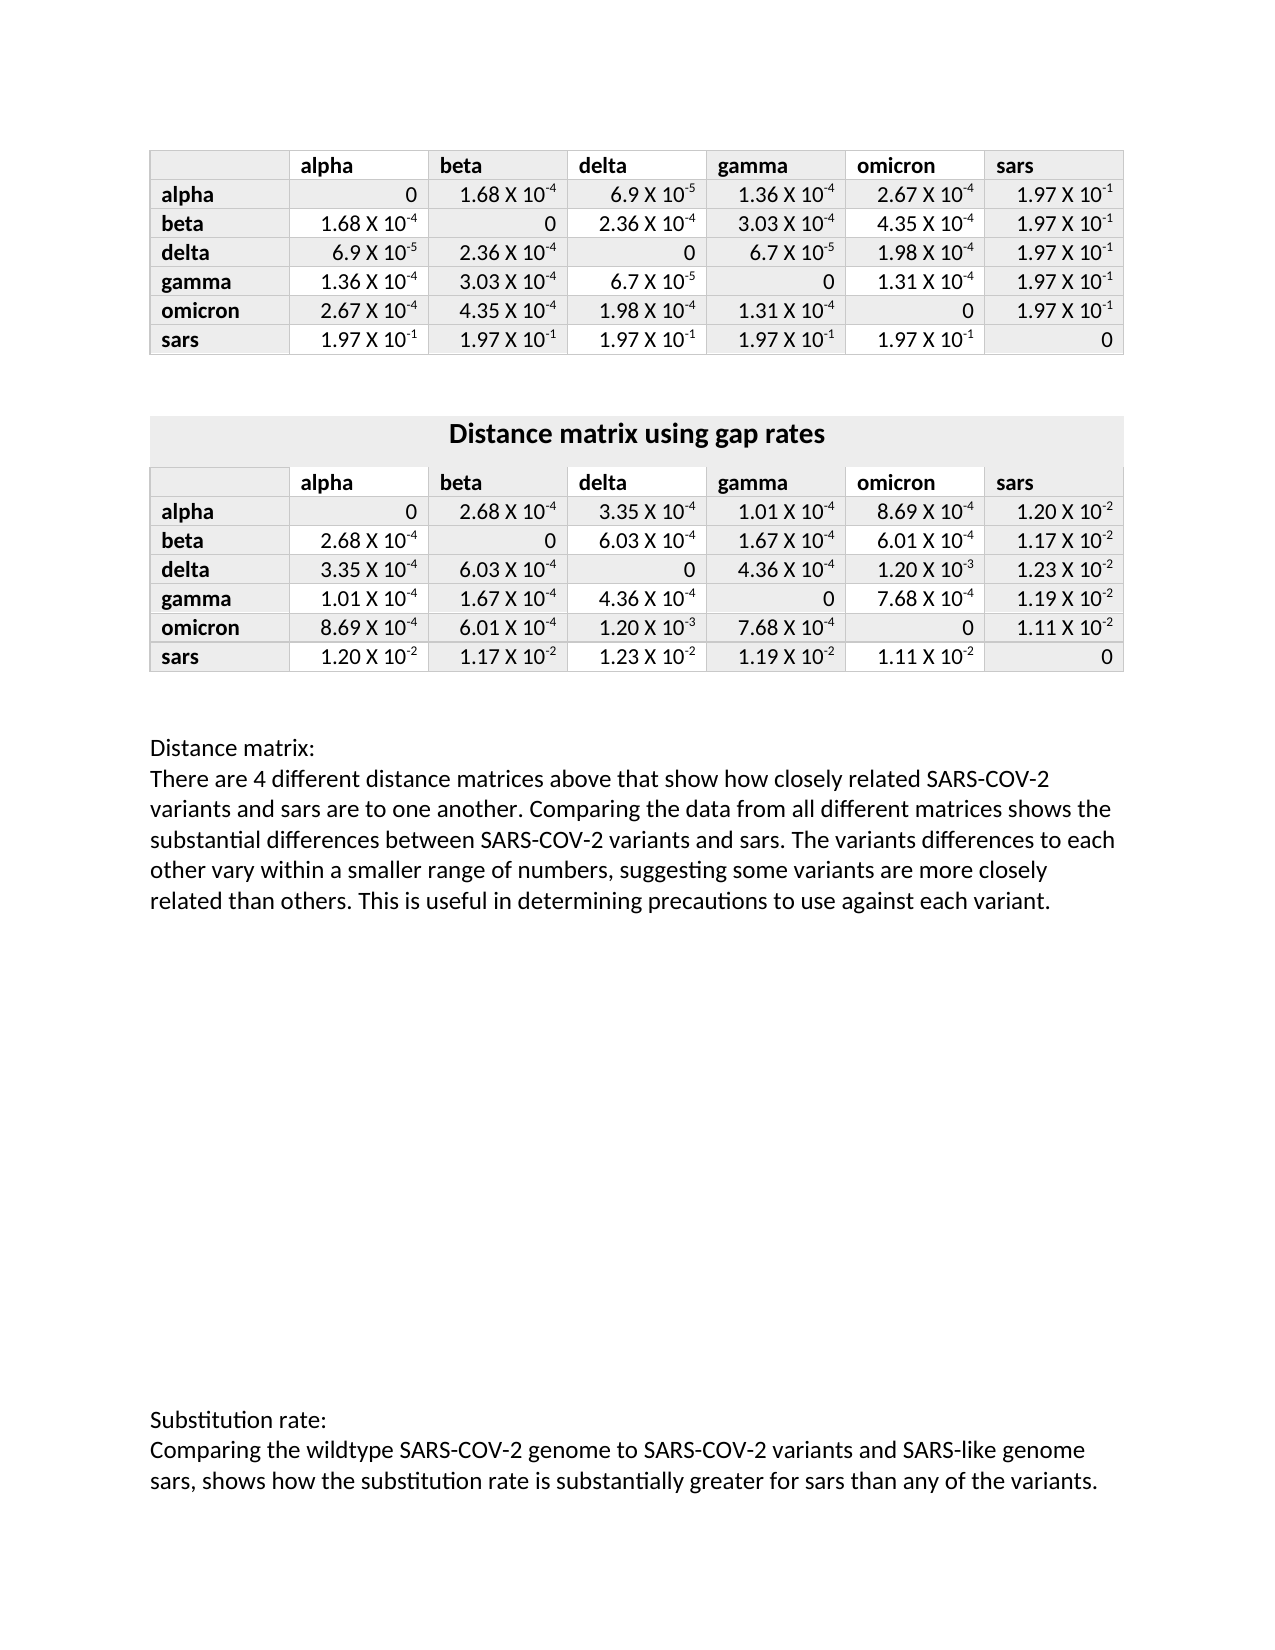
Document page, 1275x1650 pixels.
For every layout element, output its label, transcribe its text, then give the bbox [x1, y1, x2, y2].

table_cell 1.97 X 10-1 [985, 296, 1123, 324]
table_cell 1.17 X 10-2 [985, 526, 1123, 554]
table_cell sars [985, 467, 1123, 496]
table_cell delta [568, 467, 706, 496]
table_cell sars [151, 325, 289, 353]
table_cell beta [151, 526, 289, 554]
table_cell 1.98 X 10-4 [568, 296, 706, 324]
table_cell omicron [846, 467, 984, 496]
table_cell gamma [151, 584, 289, 612]
table_cell gamma [151, 267, 289, 295]
table_cell 0 [846, 614, 984, 641]
table_cell 1.97 X 10-1 [568, 325, 706, 353]
table_cell 3.03 X 10-4 [707, 209, 845, 237]
table_cell 2.67 X 10-4 [846, 180, 984, 208]
table_cell 6.03 X 10-4 [429, 555, 567, 583]
table_cell beta [429, 151, 567, 179]
table_cell alpha [151, 497, 289, 525]
table_cell 1.01 X 10-4 [707, 497, 845, 525]
table_cell beta [151, 209, 289, 237]
table_cell 1.67 X 10-4 [429, 584, 567, 612]
table_cell gamma [707, 467, 845, 496]
table_cell [151, 151, 289, 179]
table_cell 2.68 X 10-4 [290, 526, 428, 554]
table_cell 6.01 X 10-4 [429, 614, 567, 641]
text There are 4 different distance matrices above that show how closely related SARS-COV-2 variants and sars are to one another. Comparing the data from all different matrices shows the substantial differences between SARS-COV-2 variants and sars. The variants differences to each other vary within a smaller range of numbers, suggesting some variants are more closely related than others. This is useful in determining precautions to use against each variant. [150, 763, 1125, 916]
table_cell 0 [985, 325, 1123, 353]
table_cell 1.97 X 10-1 [429, 325, 567, 353]
table_cell 0 [985, 643, 1123, 671]
table_cell 6.03 X 10-4 [568, 526, 706, 554]
table_cell 1.97 X 10-1 [985, 180, 1123, 208]
text Substitution rate: [150, 1404, 1125, 1434]
table_cell 3.03 X 10-4 [429, 267, 567, 295]
table_cell 4.35 X 10-4 [429, 296, 567, 324]
table_cell 3.35 X 10-4 [290, 555, 428, 583]
table_cell 1.31 X 10-4 [846, 267, 984, 295]
table_cell 0 [290, 180, 428, 208]
text Distance matrix: [150, 733, 1125, 763]
table_cell 0 [429, 209, 567, 237]
table_cell 0 [568, 555, 706, 583]
table_cell 1.23 X 10-2 [568, 643, 706, 671]
table_cell 1.97 X 10-1 [985, 267, 1123, 295]
table_cell 1.36 X 10-4 [707, 180, 845, 208]
table_cell 1.68 X 10-4 [290, 209, 428, 237]
table_cell 0 [290, 497, 428, 525]
table_cell 8.69 X 10-4 [846, 497, 984, 525]
table_cell 1.23 X 10-2 [985, 555, 1123, 583]
table_cell 6.9 X 10-5 [290, 238, 428, 266]
table_cell 4.36 X 10-4 [707, 555, 845, 583]
table_cell 1.97 X 10-1 [707, 325, 845, 353]
table_cell 0 [707, 267, 845, 295]
table_cell 0 [707, 584, 845, 612]
table_cell 1.20 X 10-2 [985, 497, 1123, 525]
table_cell 1.68 X 10-4 [429, 180, 567, 208]
table_cell 3.35 X 10-4 [568, 497, 706, 525]
table_cell sars [985, 151, 1123, 179]
table_cell alpha [290, 467, 428, 496]
table_cell 1.67 X 10-4 [707, 526, 845, 554]
table_cell 1.20 X 10-3 [846, 555, 984, 583]
table_cell 4.36 X 10-4 [568, 584, 706, 612]
table_cell 0 [568, 238, 706, 266]
table_cell 1.97 X 10-1 [985, 209, 1123, 237]
table_cell alpha [151, 180, 289, 208]
table_cell 6.9 X 10-5 [568, 180, 706, 208]
table_cell 7.68 X 10-4 [846, 584, 984, 612]
table_cell 1.11 X 10-2 [985, 614, 1123, 641]
table_cell 6.7 X 10-5 [568, 267, 706, 295]
table_cell 1.19 X 10-2 [985, 584, 1123, 612]
table_cell delta [568, 151, 706, 179]
table_cell 6.01 X 10-4 [846, 526, 984, 554]
table_cell omicron [151, 614, 289, 641]
table_cell omicron [846, 151, 984, 179]
table_cell 6.7 X 10-5 [707, 238, 845, 266]
table_cell beta [429, 467, 567, 496]
table_cell 2.36 X 10-4 [568, 209, 706, 237]
table_cell 7.68 X 10-4 [707, 614, 845, 641]
table_cell 1.31 X 10-4 [707, 296, 845, 324]
table_cell 1.20 X 10-3 [568, 614, 706, 641]
table_cell 4.35 X 10-4 [846, 209, 984, 237]
table_cell 1.98 X 10-4 [846, 238, 984, 266]
table_cell 0 [846, 296, 984, 324]
table_cell 1.11 X 10-2 [846, 643, 984, 671]
table_cell 8.69 X 10-4 [290, 614, 428, 641]
table_cell 2.67 X 10-4 [290, 296, 428, 324]
table_cell 1.20 X 10-2 [290, 643, 428, 671]
table_cell 1.97 X 10-1 [985, 238, 1123, 266]
table_cell delta [151, 238, 289, 266]
table_cell omicron [151, 296, 289, 324]
table_cell 1.97 X 10-1 [846, 325, 984, 353]
table_cell 1.36 X 10-4 [290, 267, 428, 295]
table_cell 1.17 X 10-2 [429, 643, 567, 671]
table_cell 1.97 X 10-1 [290, 325, 428, 353]
table_cell [151, 468, 289, 496]
table_cell 1.01 X 10-4 [290, 584, 428, 612]
table_cell sars [151, 643, 289, 671]
table_cell 0 [429, 526, 567, 554]
table_cell 2.68 X 10-4 [429, 497, 567, 525]
table_cell 1.19 X 10-2 [707, 643, 845, 671]
table_header Distance matrix using gap rates [150, 416, 1124, 467]
table_cell alpha [290, 151, 428, 179]
table_cell delta [151, 555, 289, 583]
table_cell gamma [707, 151, 845, 179]
table_cell 2.36 X 10-4 [429, 238, 567, 266]
